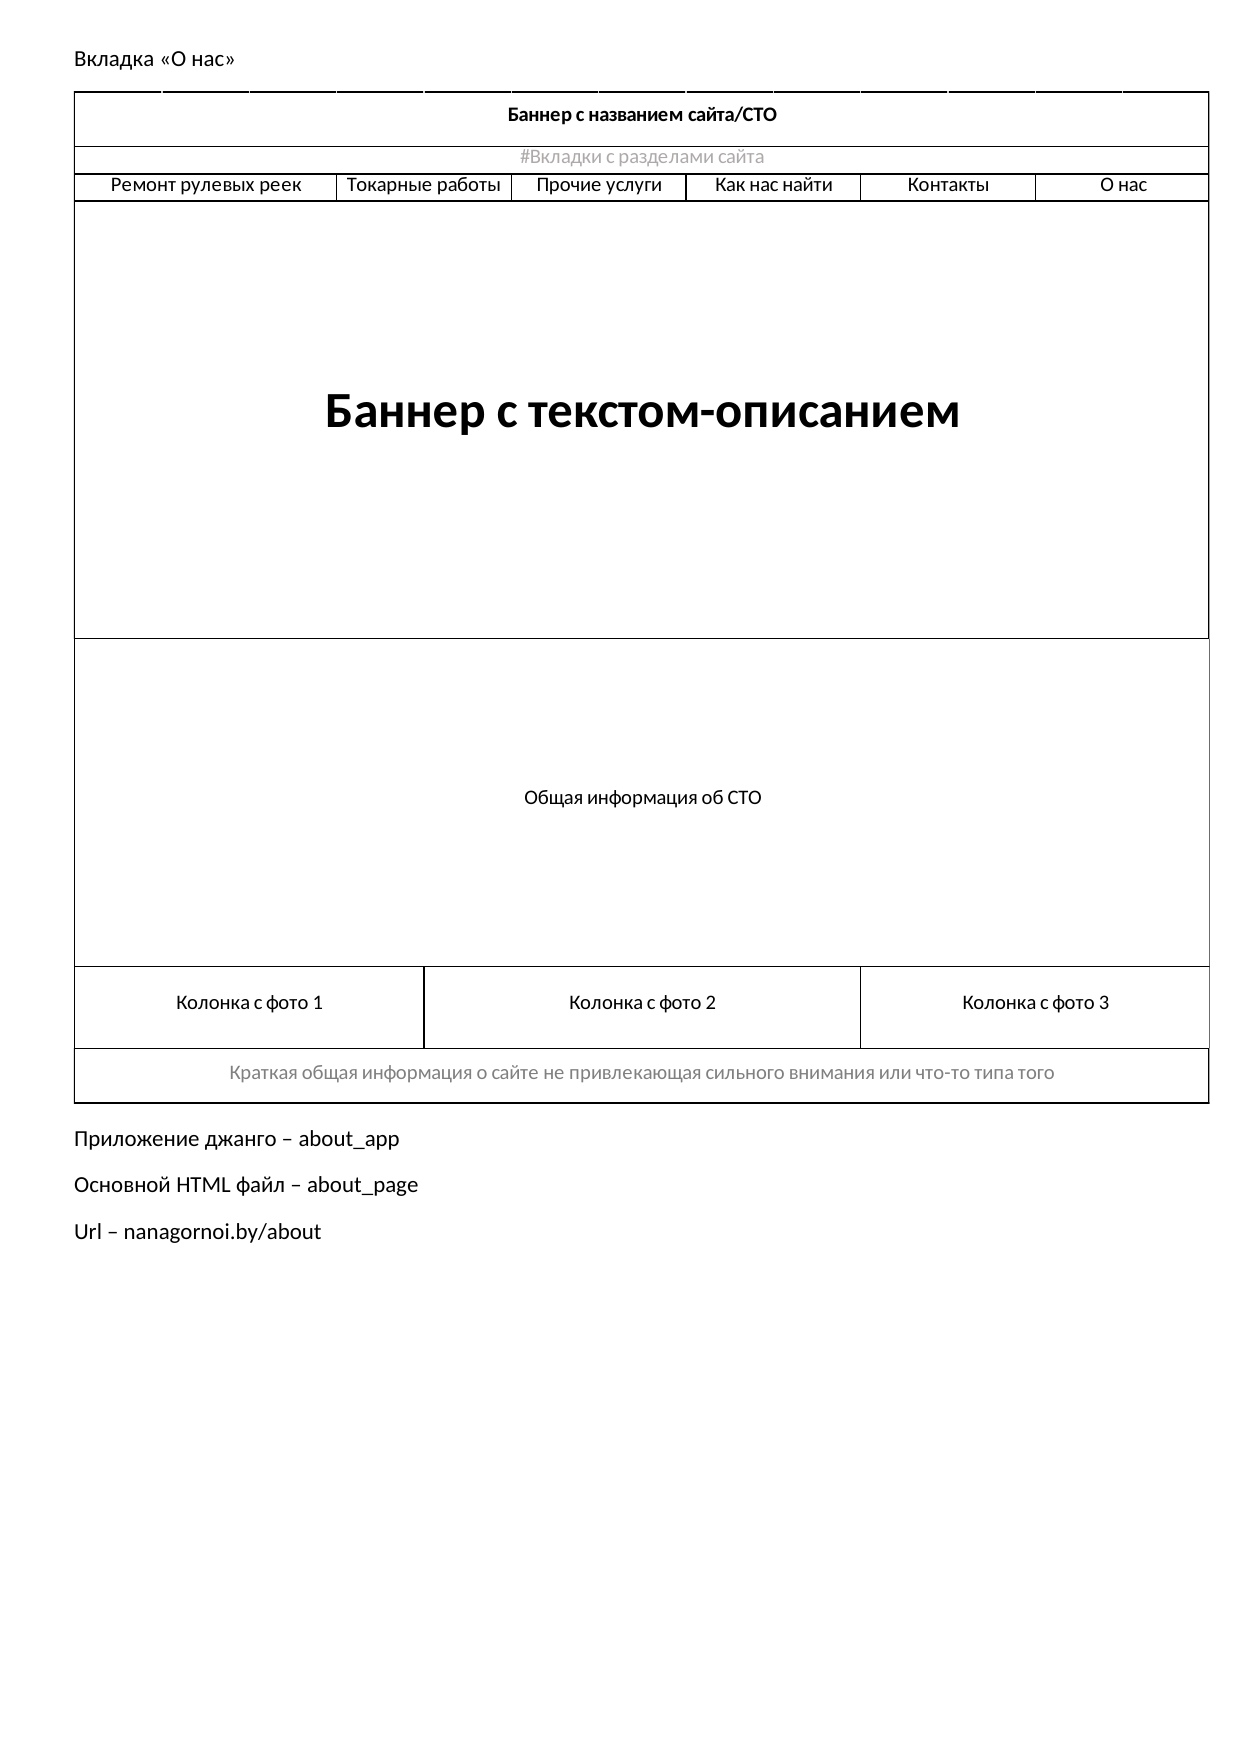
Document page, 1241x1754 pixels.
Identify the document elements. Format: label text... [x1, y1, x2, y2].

text Основной HTML файл – about_page [74, 1171, 1211, 1199]
text Приложение джанго – about_app [74, 1124, 1211, 1152]
text Url – nanagornoi.by/about [74, 1217, 1211, 1246]
text Вкладка «О нас» [74, 44, 1211, 72]
